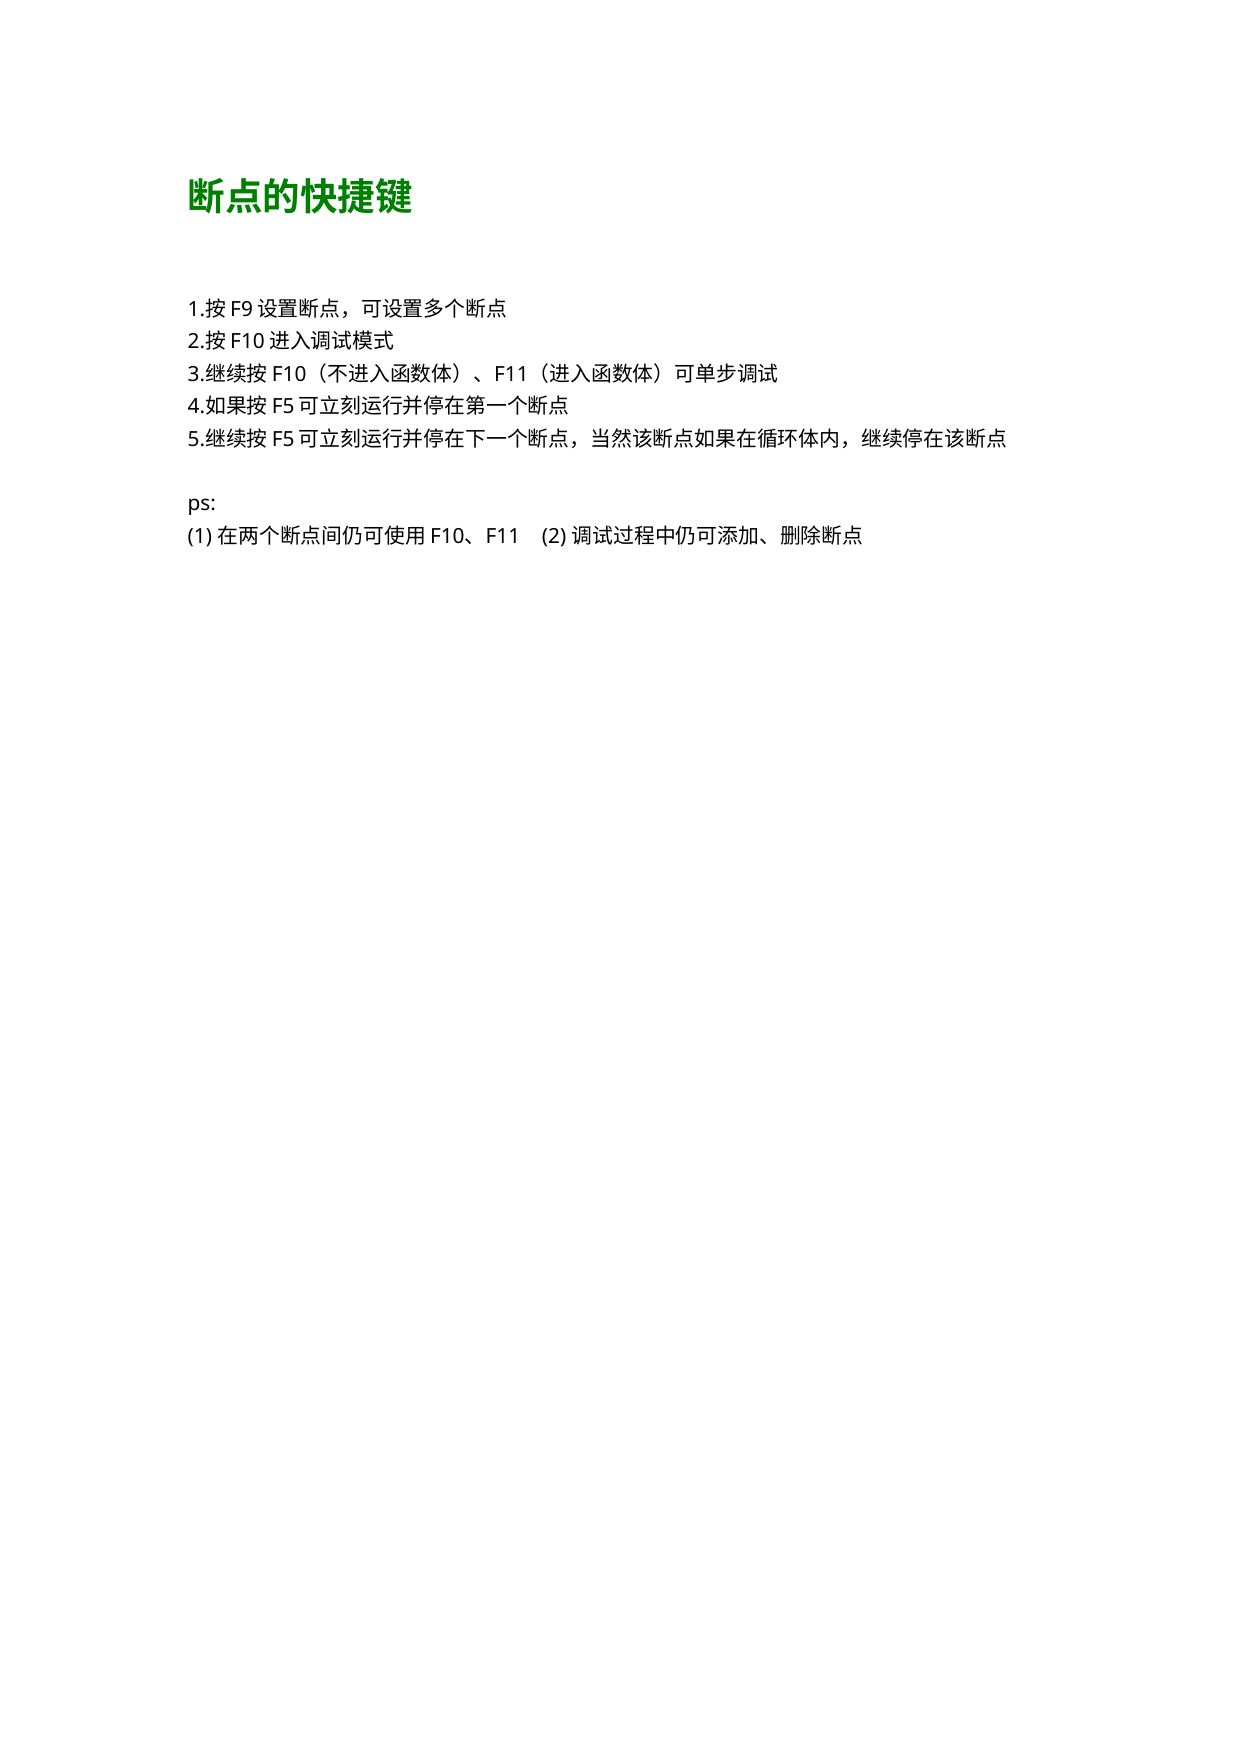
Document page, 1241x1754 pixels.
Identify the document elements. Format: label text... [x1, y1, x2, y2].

text ps: (1) 在两个断点间仍可使用F10、F11 (2) 调试过程中仍可添加、删除断点 [187, 453, 1053, 551]
text 1.按F9设置断点，可设置多个断点 2.按F10进入调试模式 3.继续按F10（不进入函数体）、F11（进入函数体）可单步调试 4.如果按F5可立刻运行并停在第一个断点 5.继续按F5可立刻运行并停在下一个断点，当然该断点如果在循环体内，继续停在该断点 [187, 291, 1053, 453]
text 断点的快捷键 [187, 162, 1053, 227]
